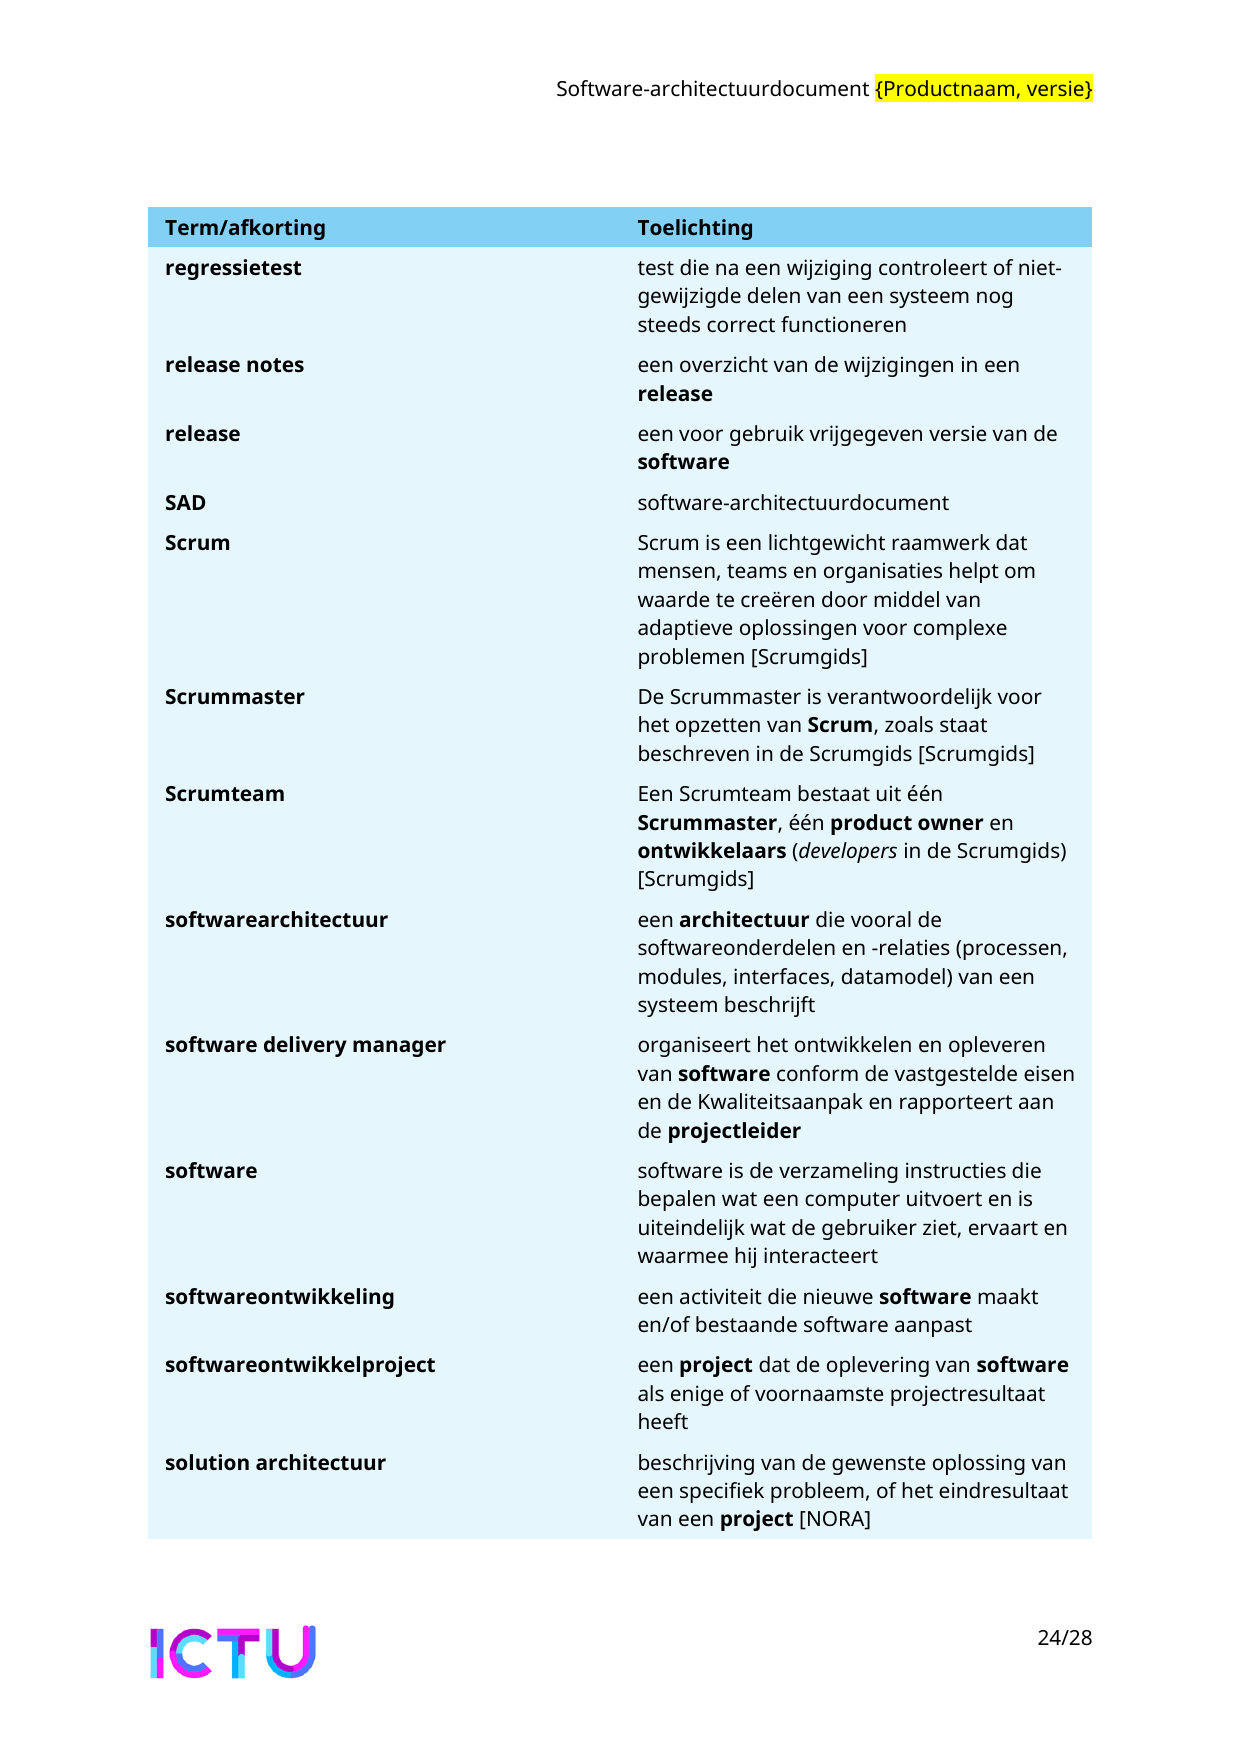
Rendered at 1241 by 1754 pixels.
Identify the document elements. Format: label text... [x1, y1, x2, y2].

table_cell softwarearchitectuur [148, 899, 620, 1024]
table_cell softwareontwikkelproject [148, 1345, 620, 1442]
table_cell een voor gebruik vrijgegeven versie van de software [620, 413, 1092, 482]
table_cell software-architectuurdocument [620, 482, 1092, 522]
table_cell een overzicht van de wijzigingen in een release [620, 344, 1092, 413]
picture [148, 1623, 319, 1683]
table_cell een architectuur die vooral de softwareonderdelen en -relaties (processen, modules, interfaces, datamodel) van een systeem beschrijft [620, 899, 1092, 1024]
table_cell Een Scrumteam bestaat uit één Scrummaster, één product owner en ontwikkelaars (developers in de Scrumgids) [Scrumgids] [620, 773, 1092, 899]
table_cell software [148, 1150, 620, 1276]
table_cell organiseert het ontwikkelen en opleveren van software conform de vastgestelde eisen en de Kwaliteitsaanpak en rapporteert aan de projectleider [620, 1025, 1092, 1150]
table_cell release notes [148, 344, 620, 413]
table_cell regressietest [148, 247, 620, 344]
table_cell software delivery manager [148, 1025, 620, 1150]
table_cell test die na een wijziging controleert of niet-gewijzigde delen van een systeem nog steeds correct functioneren [620, 247, 1092, 344]
table_header Term/afkorting [148, 207, 620, 247]
table_cell Scrummaster [148, 676, 620, 773]
table_cell een activiteit die nieuwe software maakt en/of bestaande software aanpast [620, 1276, 1092, 1344]
table_cell Scrum [148, 522, 620, 676]
table_cell Scrumteam [148, 773, 620, 899]
table_cell SAD [148, 482, 620, 522]
table_cell solution architectuur [148, 1442, 620, 1539]
table_header Toelichting [620, 207, 1092, 247]
table_cell De Scrummaster is verantwoordelijk voor het opzetten van Scrum, zoals staat beschreven in de Scrumgids [Scrumgids] [620, 676, 1092, 773]
table_cell een project dat de oplevering van software als enige of voornaamste projectresultaat heeft [620, 1345, 1092, 1442]
table_cell software is de verzameling instructies die bepalen wat een computer uitvoert en is uiteindelijk wat de gebruiker ziet, ervaart en waarmee hij interacteert [620, 1150, 1092, 1276]
table_cell beschrijving van de gewenste oplossing van een specifiek probleem, of het eindresultaat van een project [NORA] [620, 1442, 1092, 1539]
table_cell release [148, 413, 620, 482]
table_cell softwareontwikkeling [148, 1276, 620, 1344]
